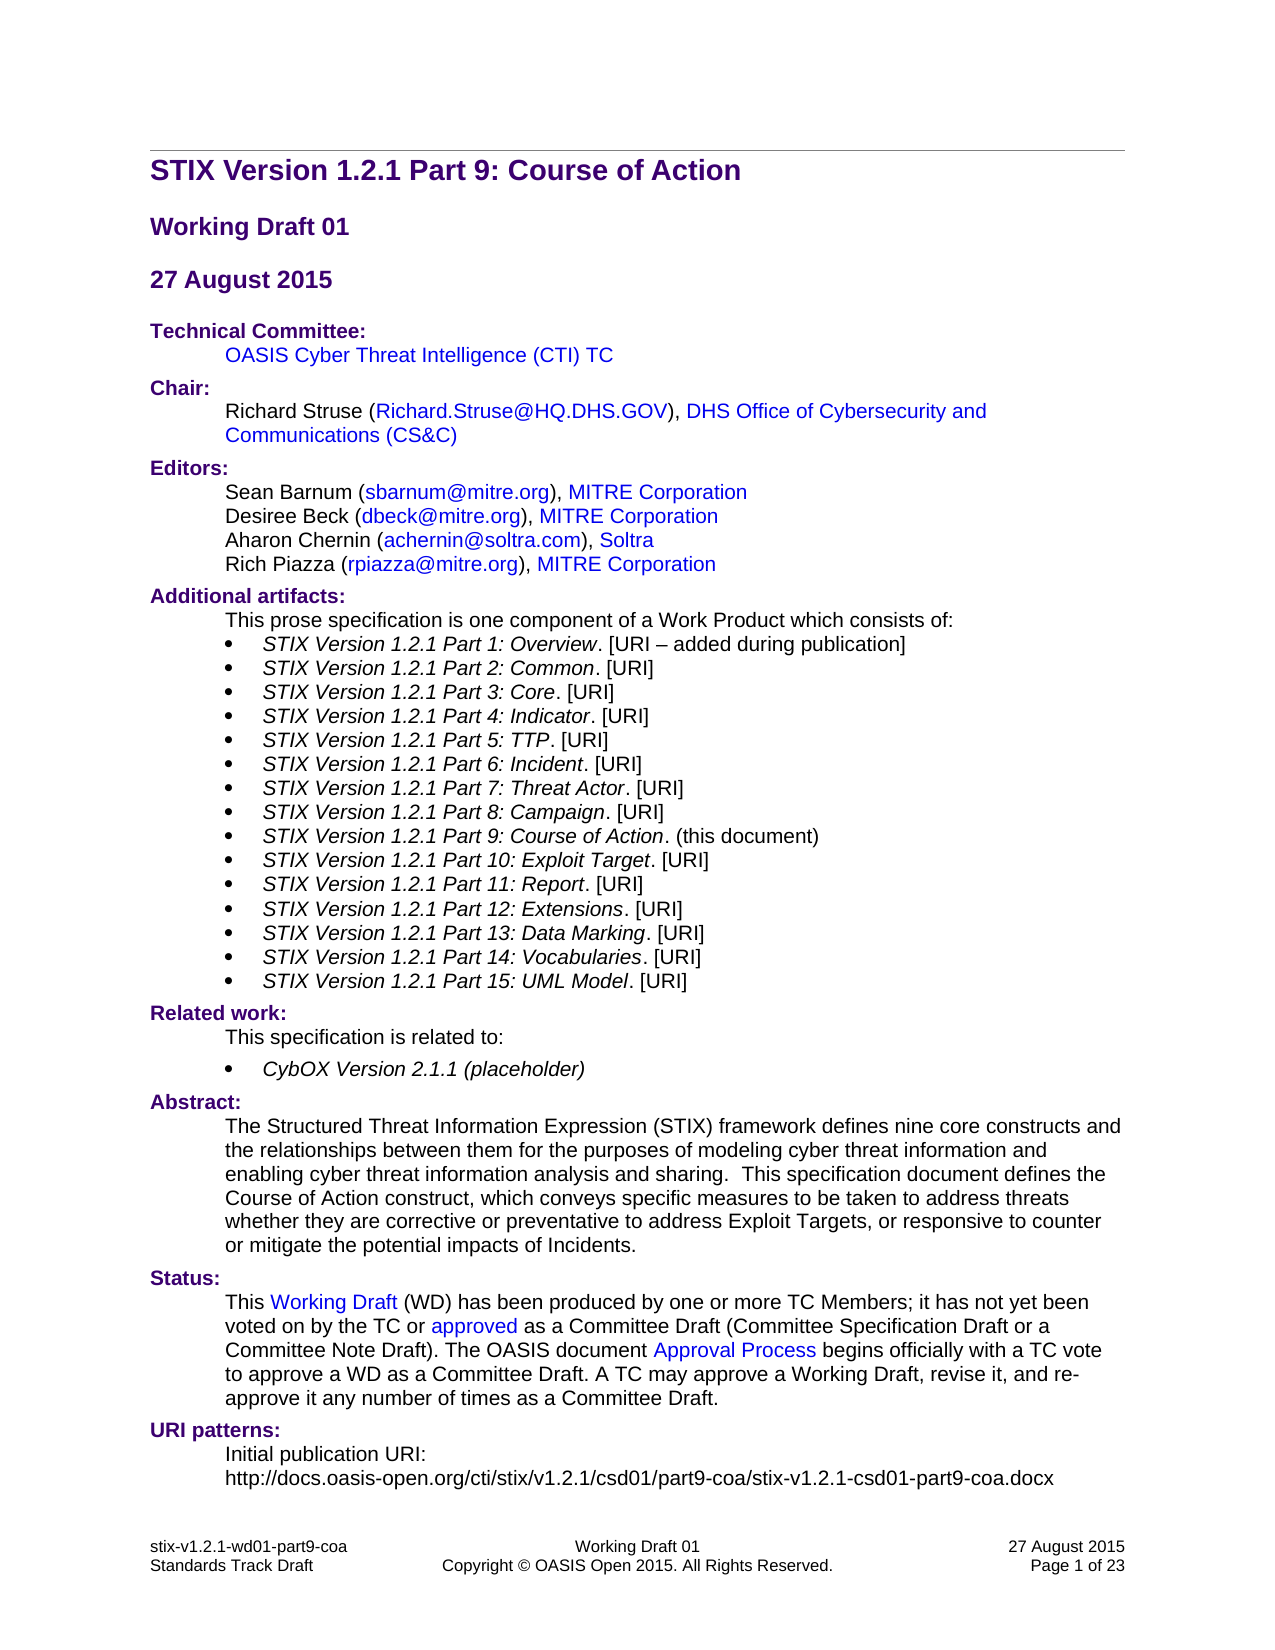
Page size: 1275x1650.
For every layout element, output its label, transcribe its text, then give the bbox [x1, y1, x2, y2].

title URI patterns: [150, 1418, 1125, 1442]
title Additional artifacts: [150, 584, 1125, 608]
text Desiree Beck (dbeck@mitre.org), MITRE Corporation [225, 503, 1125, 527]
title Related work: [150, 1001, 1125, 1025]
text STIX Version 1.2.1 Part 10: Exploit Target. [URI] [225, 848, 1125, 872]
subtitle 27 August 2015 [150, 262, 1125, 294]
text Sean Barnum (sbarnum@mitre.org), MITRE Corporation [225, 479, 1125, 503]
title Editors: [150, 456, 1125, 479]
title STIX Version 1.2.1 Part 9: Course of Action [150, 151, 1125, 187]
text STIX Version 1.2.1 Part 4: Indicator. [URI] [225, 704, 1125, 728]
text STIX Version 1.2.1 Part 1: Overview. [URI – added during publication] [225, 632, 1125, 656]
title This specification is related to: [225, 1025, 1125, 1049]
text STIX Version 1.2.1 Part 6: Incident. [URI] [225, 752, 1125, 776]
text STIX Version 1.2.1 Part 15: UML Model. [URI] [225, 968, 1125, 993]
title OASIS Cyber Threat Intelligence (CTI) TC [225, 343, 1125, 367]
text STIX Version 1.2.1 Part 14: Vocabularies. [URI] [225, 944, 1125, 968]
text STIX Version 1.2.1 Part 3: Core. [URI] [225, 680, 1125, 704]
text Rich Piazza (rpiazza@mitre.org), MITRE Corporation [225, 551, 1125, 575]
text CybOX Version 2.1.1 (placeholder) [225, 1057, 1125, 1081]
subtitle Working Draft 01 [150, 208, 1125, 240]
title Initial publication URI: http://docs.oasis-open.org/cti/stix/v1.2.1/csd01/part9-coa/stix-v1.2.1-csd01-part9-coa.docx [225, 1442, 1125, 1489]
text STIX Version 1.2.1 Part 12: Extensions. [URI] [225, 896, 1125, 920]
title Chair: [150, 375, 1125, 399]
text STIX Version 1.2.1 Part 5: TTP. [URI] [225, 728, 1125, 752]
title Abstract: [150, 1089, 1125, 1113]
text STIX Version 1.2.1 Part 8: Campaign. [URI] [225, 800, 1125, 824]
text This Working Draft (WD) has been produced by one or more TC Members; it has not yet been voted on by the TC or approved as a Committee Draft (Committee Specification Draft or a Committee Note Draft). The OASIS document Approval Process begins officially with a TC vote to approve a WD as a Committee Draft. A TC may approve a Working Draft, revise it, and re-approve it any number of times as a Committee Draft. [225, 1289, 1125, 1409]
title Status: [150, 1266, 1125, 1289]
title Technical Committee: [150, 319, 1125, 343]
text STIX Version 1.2.1 Part 9: Course of Action. (this document) [225, 824, 1125, 848]
list This prose specification is one component of a Work Product which consists of: [225, 608, 1125, 632]
text Aharon Chernin (achernin@soltra.com), Soltra [225, 527, 1125, 551]
text STIX Version 1.2.1 Part 11: Report. [URI] [225, 872, 1125, 896]
text The Structured Threat Information Expression (STIX) framework defines nine core constructs and the relationships between them for the purposes of modeling cyber threat information and enabling cyber threat information analysis and sharing. This specification document defines the Course of Action construct, which conveys specific measures to be taken to address threats whether they are corrective or preventative to address Exploit Targets, or responsive to counter or mitigate the potential impacts of Incidents. [225, 1113, 1125, 1257]
text STIX Version 1.2.1 Part 2: Common. [URI] [225, 656, 1125, 680]
text STIX Version 1.2.1 Part 7: Threat Actor. [URI] [225, 776, 1125, 800]
text STIX Version 1.2.1 Part 13: Data Marking. [URI] [225, 920, 1125, 944]
text Richard Struse (Richard.Struse@HQ.DHS.GOV), DHS Office of Cybersecurity and Communications (CS&C) [225, 399, 1125, 447]
